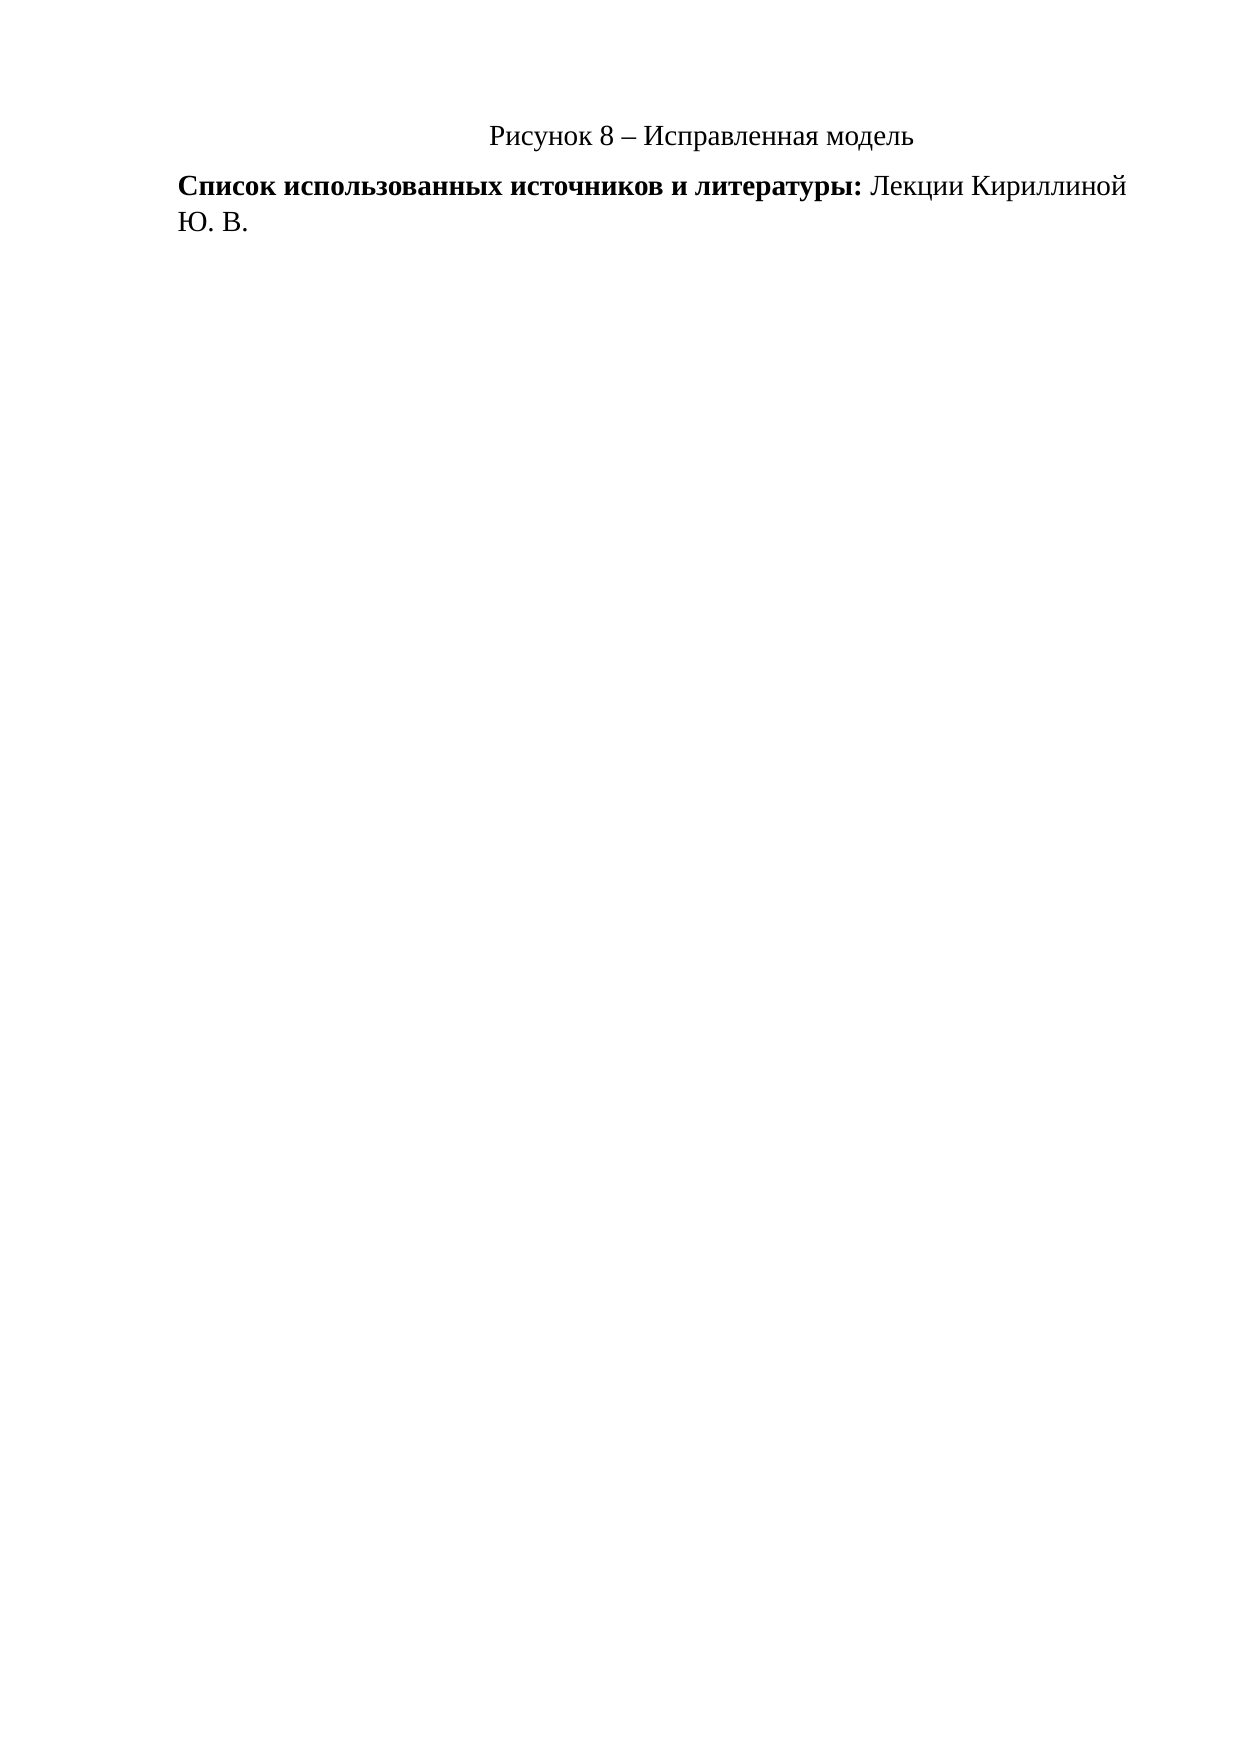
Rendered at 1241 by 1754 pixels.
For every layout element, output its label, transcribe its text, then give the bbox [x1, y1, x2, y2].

text Список использованных источников и литературы: Лекции Кириллиной Ю. В. [177, 168, 1152, 238]
text Рисунок 8 – Исправленная модель [177, 118, 1152, 152]
